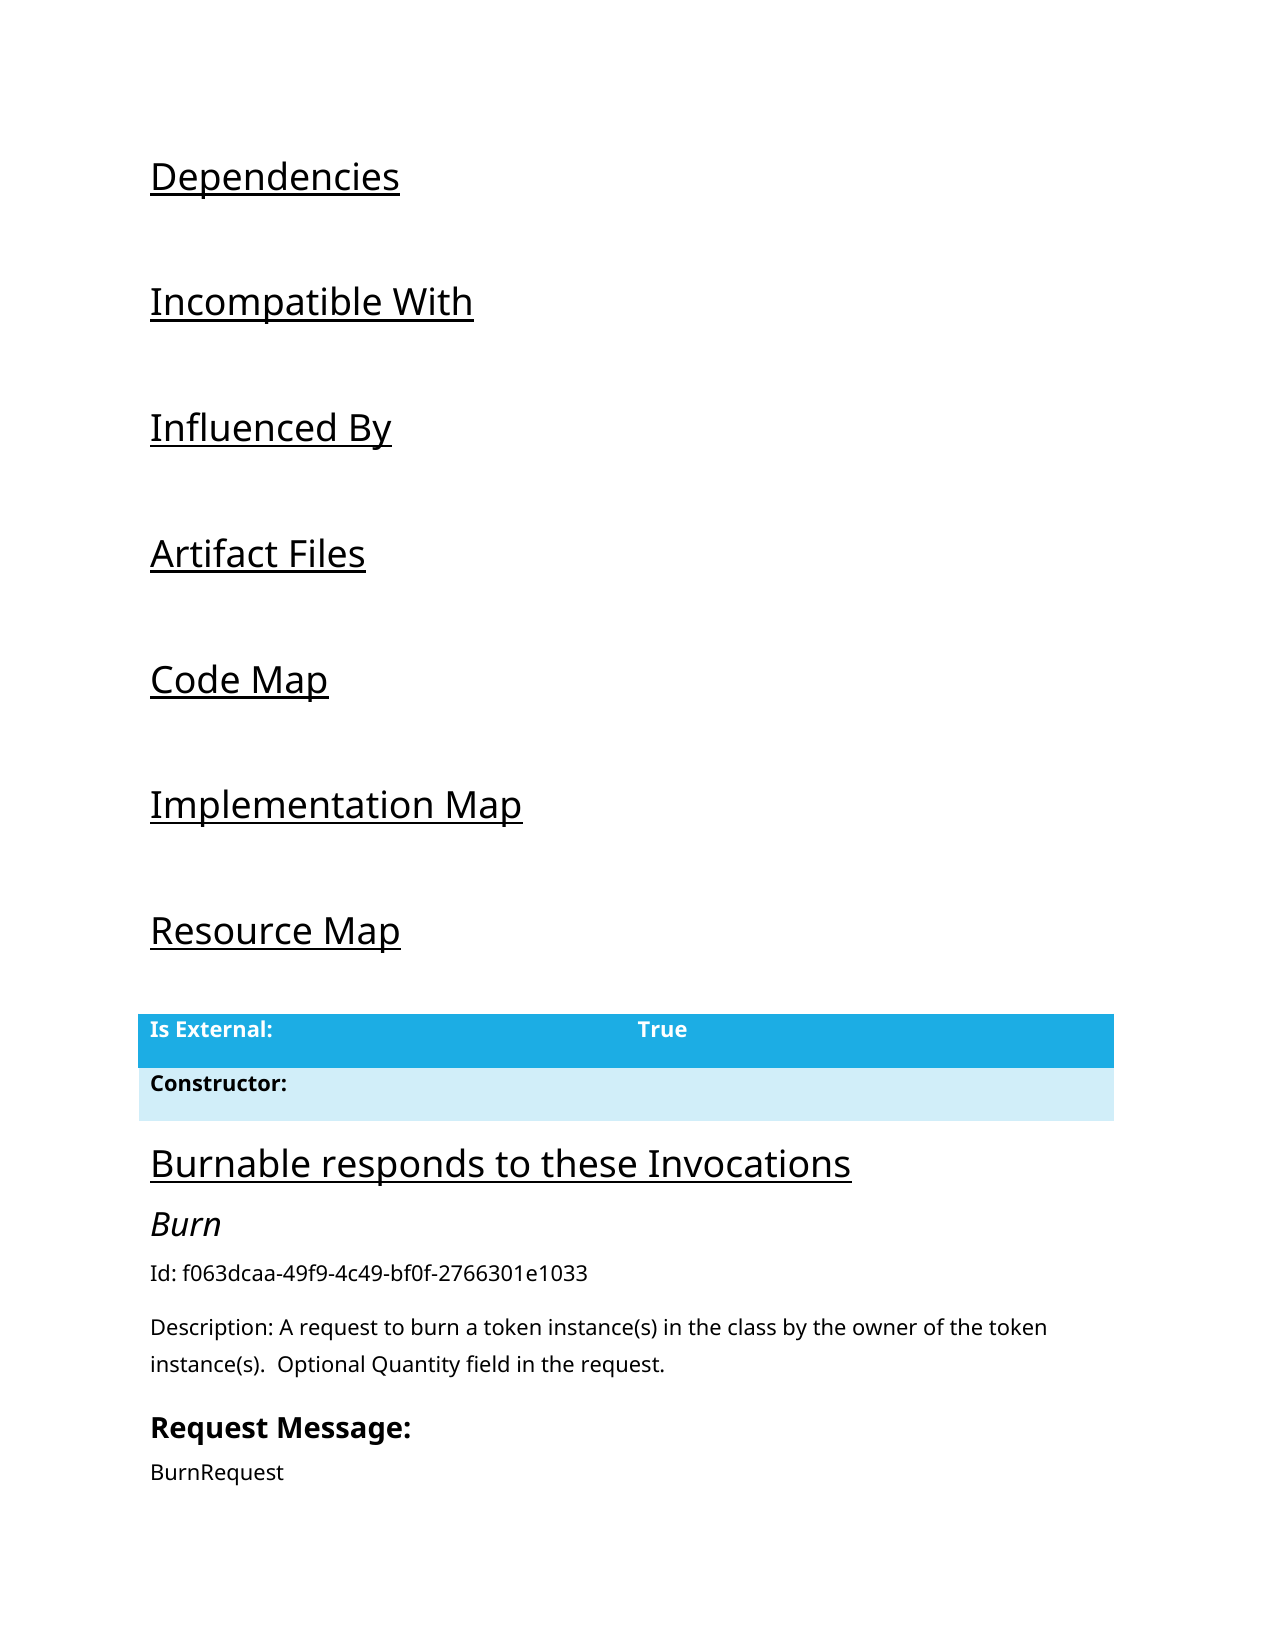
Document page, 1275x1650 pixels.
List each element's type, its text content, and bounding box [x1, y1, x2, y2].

table_header Is External: [139, 1015, 626, 1067]
subtitle Code Map [150, 653, 1125, 704]
subtitle Incompatible With [150, 276, 1125, 327]
subtitle Artifact Files [150, 527, 1125, 578]
subtitle Request Message: [150, 1407, 1125, 1447]
subtitle Dependencies [150, 150, 1125, 201]
subtitle Implementation Map [150, 779, 1125, 830]
table_header True [627, 1015, 1113, 1067]
subtitle Burn [150, 1201, 1125, 1247]
table_cell [626, 1068, 1114, 1121]
text Id: f063dcaa-49f9-4c49-bf0f-2766301e1033 [150, 1258, 1125, 1288]
table_cell Constructor: [139, 1068, 626, 1121]
subtitle Burnable responds to these Invocations [150, 1138, 1125, 1189]
text Description: A request to burn a token instance(s) in the class by the owner of the token instance(s). Optional Quantity field in the request. [150, 1312, 1125, 1379]
text BurnRequest [150, 1457, 1125, 1486]
subtitle Resource Map [150, 904, 1125, 955]
subtitle Influenced By [150, 401, 1125, 452]
